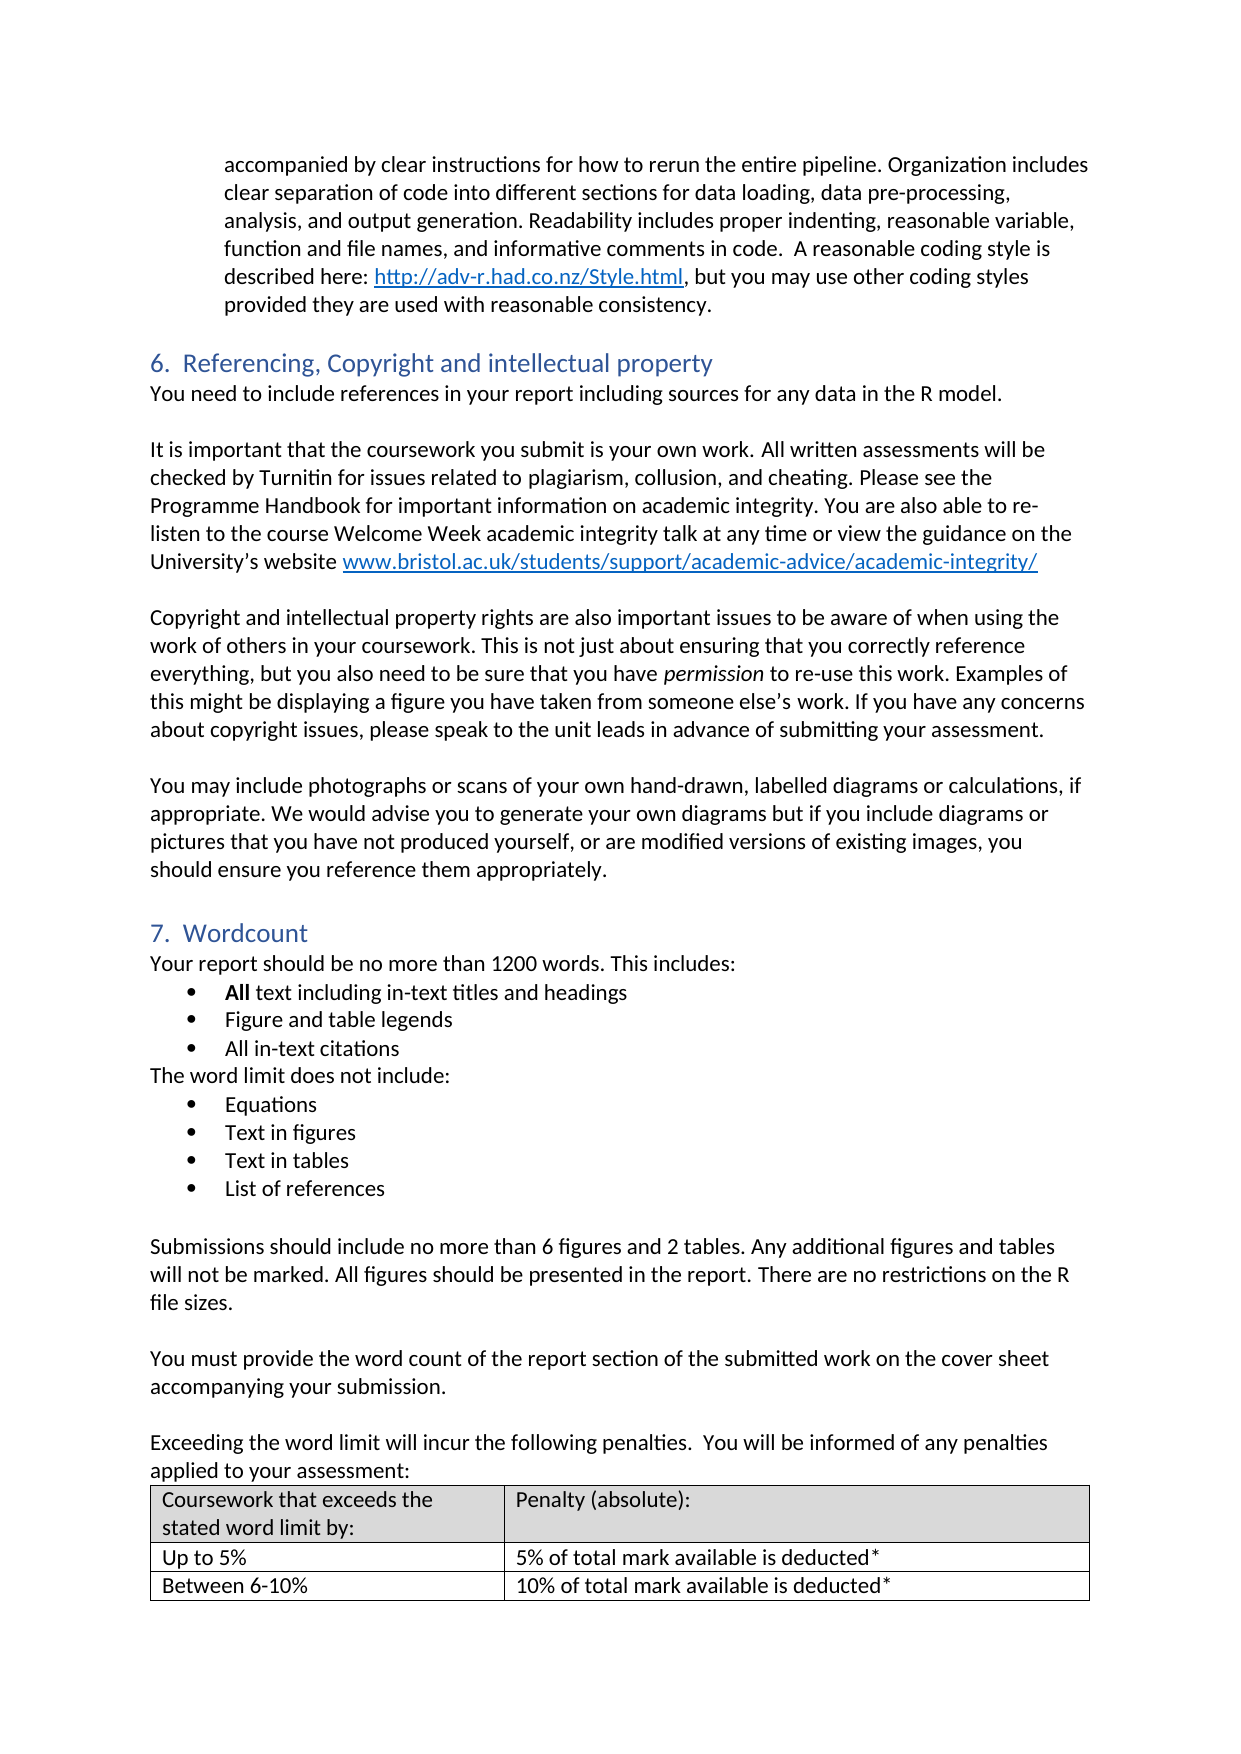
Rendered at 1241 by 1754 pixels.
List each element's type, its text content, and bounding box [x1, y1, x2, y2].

list Text in tables [187, 1146, 1090, 1174]
list List of references [187, 1174, 1090, 1202]
table_cell 5% of total mark available is deducted* [505, 1543, 1089, 1571]
subtitle 7. Wordcount [150, 917, 1090, 949]
text Copyright and intellectual property rights are also important issues to be aware of when using the work of others in your coursework. This is not just about ensuring that you correctly reference everything, but you also need to be sure that you have permission to re-use this work. Examples of this might be displaying a figure you have taken from someone else’s work. If you have any concerns about copyright issues, please speak to the unit leads in advance of submitting your assessment. [150, 603, 1090, 743]
text The word limit does not include: [150, 1062, 1090, 1090]
table_header Penalty (absolute): [505, 1486, 1089, 1542]
text Exceeding the word limit will incur the following penalties. You will be informed of any penalties applied to your assessment: [150, 1428, 1090, 1484]
table_cell Up to 5% [151, 1543, 504, 1571]
text Your report should be no more than 1200 words. This includes: [150, 949, 1090, 978]
list Equations [187, 1090, 1090, 1118]
list All text including in-text titles and headings [187, 978, 1090, 1006]
subtitle 6. Referencing, Copyright and intellectual property [150, 346, 1090, 379]
list All in-text citations [187, 1034, 1090, 1062]
list Figure and table legends [187, 1006, 1090, 1034]
table_header Coursework that exceeds the stated word limit by: [151, 1486, 504, 1542]
text Submissions should include no more than 6 figures and 2 tables. Any additional figures and tables will not be marked. All figures should be presented in the report. There are no restrictions on the R file sizes. [150, 1232, 1090, 1316]
list Text in figures [187, 1118, 1090, 1146]
text You must provide the word count of the report section of the submitted work on the cover sheet accompanying your submission. [150, 1344, 1090, 1400]
table_cell 10% of total mark available is deducted* [505, 1572, 1089, 1600]
text You need to include references in your report including sources for any data in the R model. [150, 379, 1090, 407]
text It is important that the coursework you submit is your own work. All written assessments will be checked by Turnitin for issues related to plagiarism, collusion, and cheating. Please see the Programme Handbook for important information on academic integrity. You are also able to re-listen to the course Welcome Week academic integrity talk at any time or view the guidance on the University’s website www.bristol.ac.uk/students/support/academic-advice/academic-integrity/ [150, 435, 1090, 575]
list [224, 150, 1090, 318]
text You may include photographs or scans of your own hand-drawn, labelled diagrams or calculations, if appropriate. We would advise you to generate your own diagrams but if you include diagrams or pictures that you have not produced yourself, or are modified versions of existing images, you should ensure you reference them appropriately. [150, 771, 1090, 883]
table_cell Between 6-10% [151, 1572, 504, 1600]
